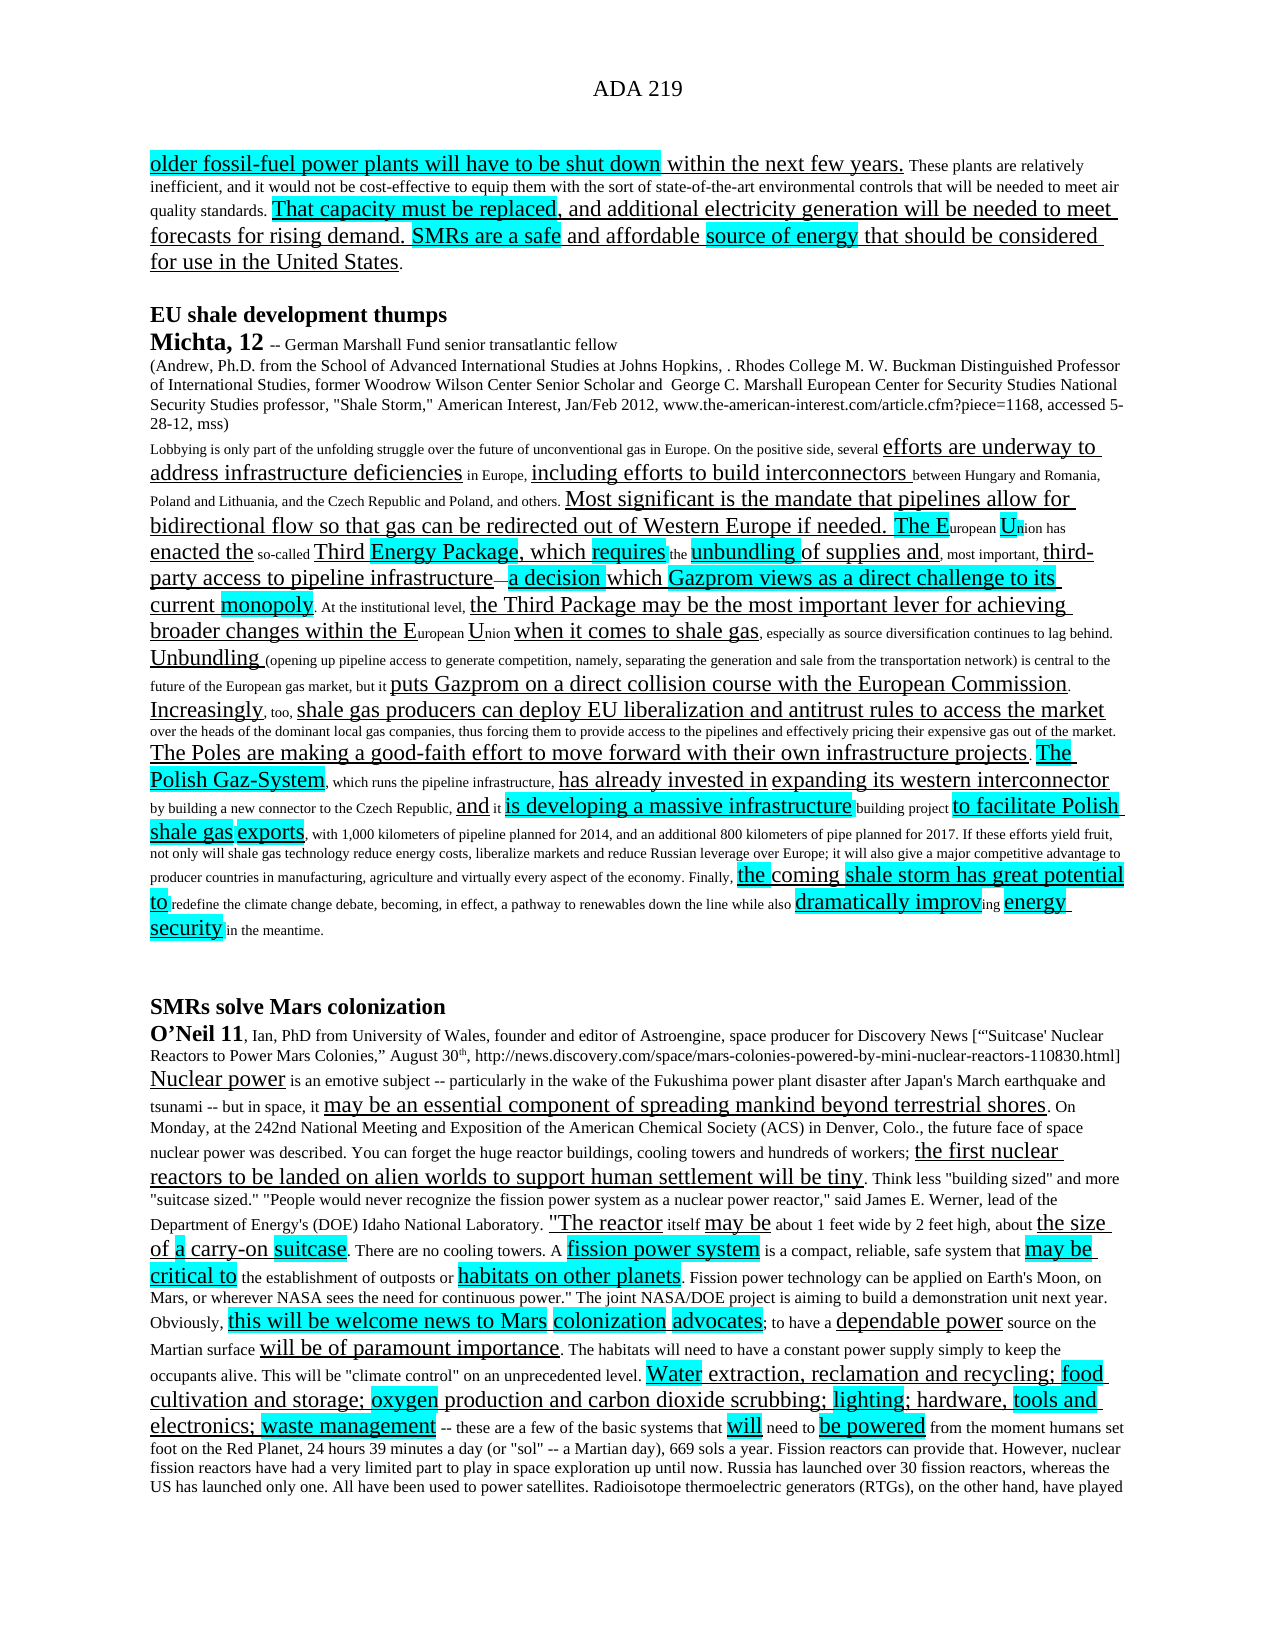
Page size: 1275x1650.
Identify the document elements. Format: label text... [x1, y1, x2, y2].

text O’Neil 11, Ian, PhD from University of Wales, founder and editor of Astroengine, space producer for Discovery News [“'Suitcase' Nuclear Reactors to Power Mars Colonies,” August 30th, http://news.discovery.com/space/mars-colonies-powered-by-mini-nuclear-reactors-110830.html] [150, 1020, 1125, 1065]
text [150, 1065, 1125, 1496]
text (Andrew, Ph.D. from the School of Advanced International Studies at Johns Hopkins, . Rhodes College M. W. Buckman Distinguished Professor of International Studies, former Woodrow Wilson Center Senior Scholar and George C. Marshall European Center for Security Studies National Security Studies professor, "Shale Storm," American Interest, Jan/Feb 2012, www.the-american-interest.com/article.cfm?piece=1168, accessed 5-28-12, mss) [150, 356, 1125, 433]
text EU shale development thumps [150, 301, 1125, 327]
text Michta, 12 -- German Marshall Fund senior transatlantic fellow [150, 327, 1125, 356]
text Lobbying is only part of the unfolding struggle over the future of unconventional gas in Europe. On the positive side, several efforts are underway to address infrastructure deficiencies in Europe, including efforts to build interconnectors between Hungary and Romania, Poland and Lithuania, and the Czech Republic and Poland, and others. Most significant is the mandate that pipelines allow for bidirectional flow so that gas can be redirected out of Western Europe if needed. The European Union has enacted the so-called Third Energy Package, which requires the unbundling of supplies and, most important, third-party access to pipeline infrastructure—a decision which Gazprom views as a direct challenge to its current monopoly. At the institutional level, the Third Package may be the most important lever for achieving broader changes within the European Union when it comes to shale gas, especially as source diversification continues to lag behind. Unbundling (opening up pipeline access to generate competition, namely, separating the generation and sale from the transportation network) is central to the future of the European gas market, but it puts Gazprom on a direct collision course with the European Commission. Increasingly, too, shale gas producers can deploy EU liberalization and antitrust rules to access the market over the heads of the dominant local gas companies, thus forcing them to provide access to the pipelines and effectively pricing their expensive gas out of the market. The Poles are making a good-faith effort to move forward with their own infrastructure projects. The Polish Gaz-System, which runs the pipeline infrastructure, has already invested in expanding its western interconnector by building a new connector to the Czech Republic, and it is developing a massive infrastructure building project to facilitate Polish shale gas exports, with 1,000 kilometers of pipeline planned for 2014, and an additional 800 kilometers of pipe planned for 2017. If these efforts yield fruit, not only will shale gas technology reduce energy costs, liberalize markets and reduce Russian leverage over Europe; it will also give a major competitive advantage to producer countries in manufacturing, agriculture and virtually every aspect of the economy. Finally, the coming shale storm has great potential to redefine the climate change debate, becoming, in effect, a pathway to renewables down the line while also dramatically improving energy security in the meantime. [150, 433, 1125, 941]
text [150, 150, 1125, 274]
text SMRs solve Mars colonization [150, 993, 1125, 1020]
